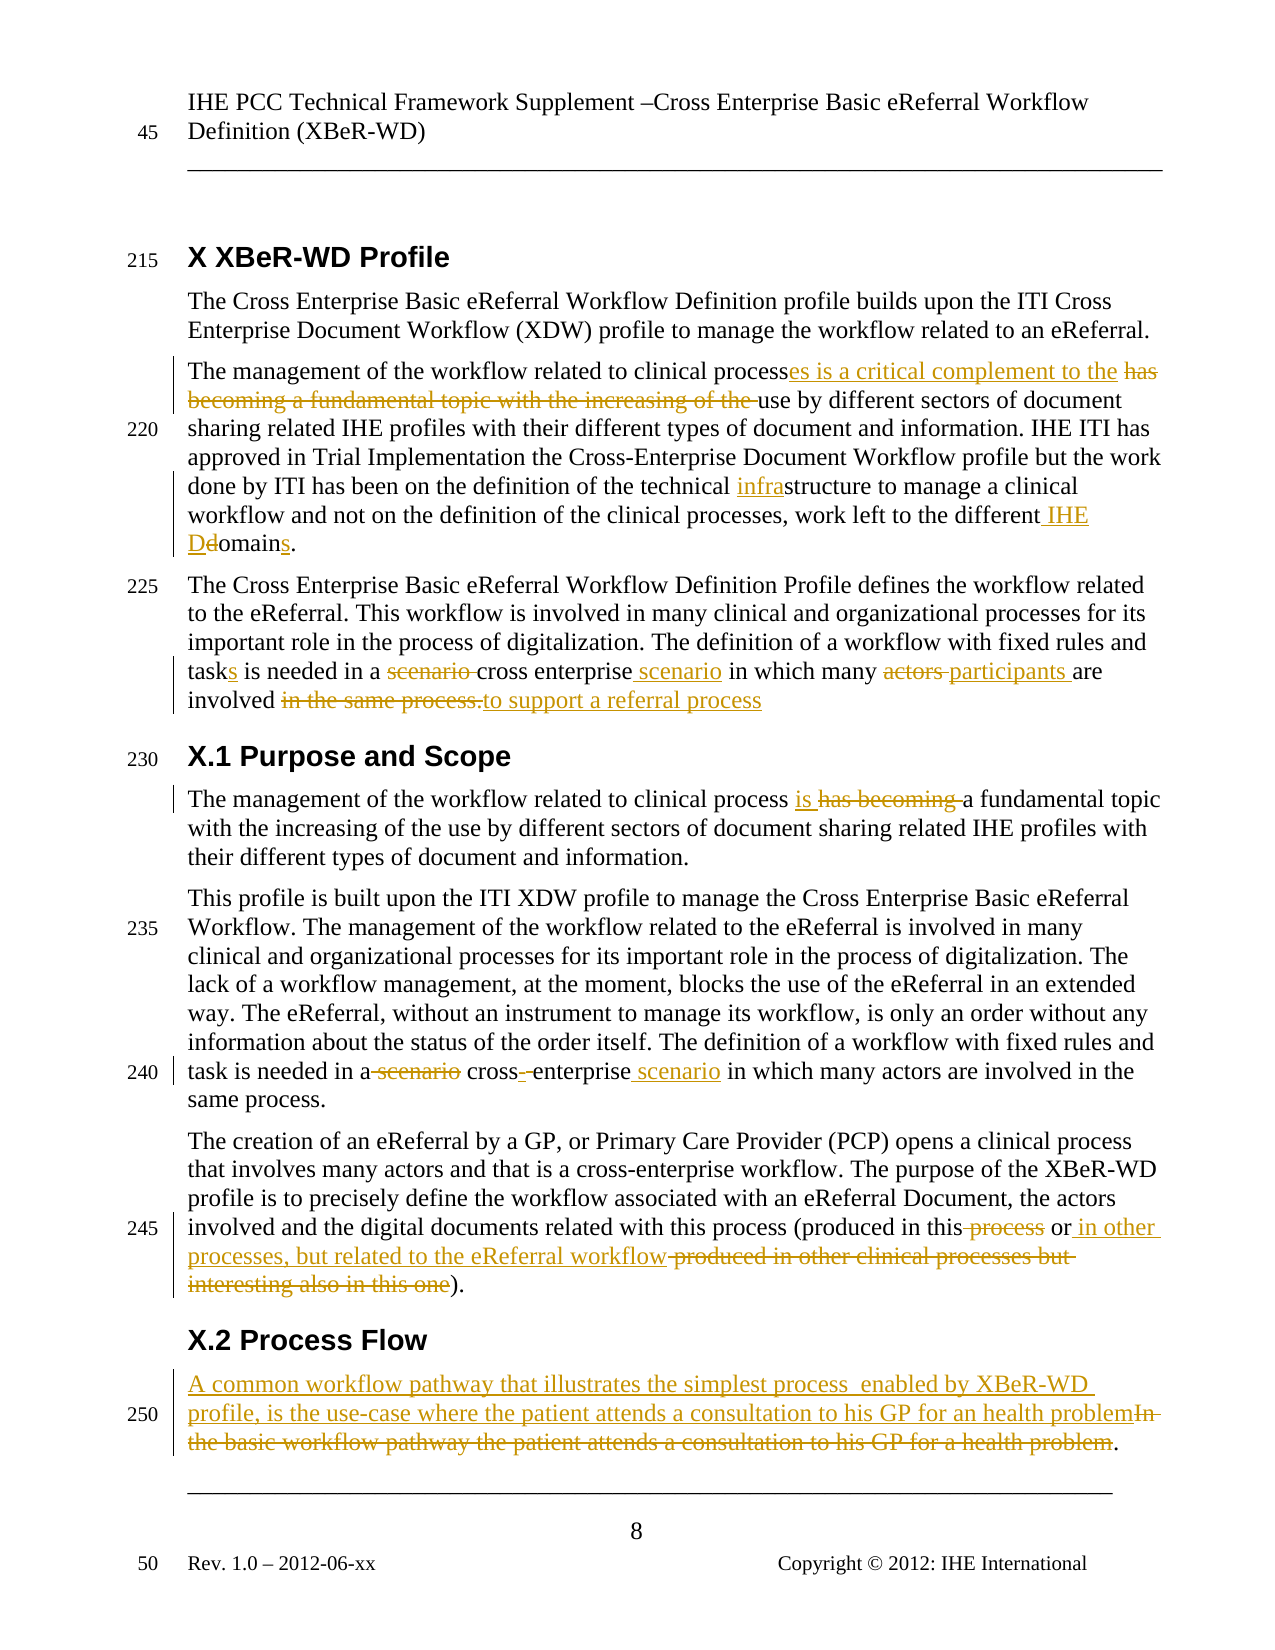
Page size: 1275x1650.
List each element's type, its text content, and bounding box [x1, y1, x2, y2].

subtitle X.2 Process Flow [187, 1323, 1162, 1357]
text The creation of an eReferral by a GP, or Primary Care Provider (PCP) opens a clinical process that involves many actors and that is a cross-enterprise workflow. The purpose of the XBeR-WD profile is to precisely define the workflow associated with an eReferral Document, the actors involved and the digital documents related with this process (produced in this or). [187, 1126, 1162, 1298]
text The Cross Enterprise Basic eReferral Workflow Definition Profile defines the workflow related to the eReferral. This workflow is involved in many clinical and organizational processes for its important role in the process of digitalization. The definition of a workflow with fixed rules and task is needed in a cross enterprise in which many are involved [187, 570, 1162, 713]
subtitle X XBeR-WD Profile [187, 240, 1162, 273]
text This profile is built upon the ITI XDW profile to manage the Cross Enterprise Basic eReferral Workflow. The management of the workflow related to the eReferral is involved in many clinical and organizational processes for its important role in the process of digitalization. The lack of a workflow management, at the moment, blocks the use of the eReferral in an extended way. The eReferral, without an instrument to manage its workflow, is only an order without any information about the status of the order itself. The definition of a workflow with fixed rules and task is needed in a crossenterprise in which many actors are involved in the same process. [187, 883, 1162, 1113]
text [187, 1369, 1162, 1456]
text The Cross Enterprise Basic eReferral Workflow Definition profile builds upon the ITI Cross Enterprise Document Workflow (XDW) profile to manage the workflow related to an eReferral. [187, 286, 1162, 343]
text The management of the workflow related to clinical process a fundamental topic with the increasing of the use by different sectors of document sharing related IHE profiles with their different types of document and information. [187, 784, 1162, 871]
text The management of the workflow related to clinical process use by different sectors of document sharing related IHE profiles with their different types of document and information. IHE ITI has approved in Trial Implementation the Cross-Enterprise Document Workflow profile but the work done by ITI has been on the definition of the technical structure to manage a clinical workflow and not on the definition of the clinical processes, work left to the different omain. [187, 356, 1162, 557]
subtitle X.1 Purpose and Scope [187, 738, 1162, 772]
